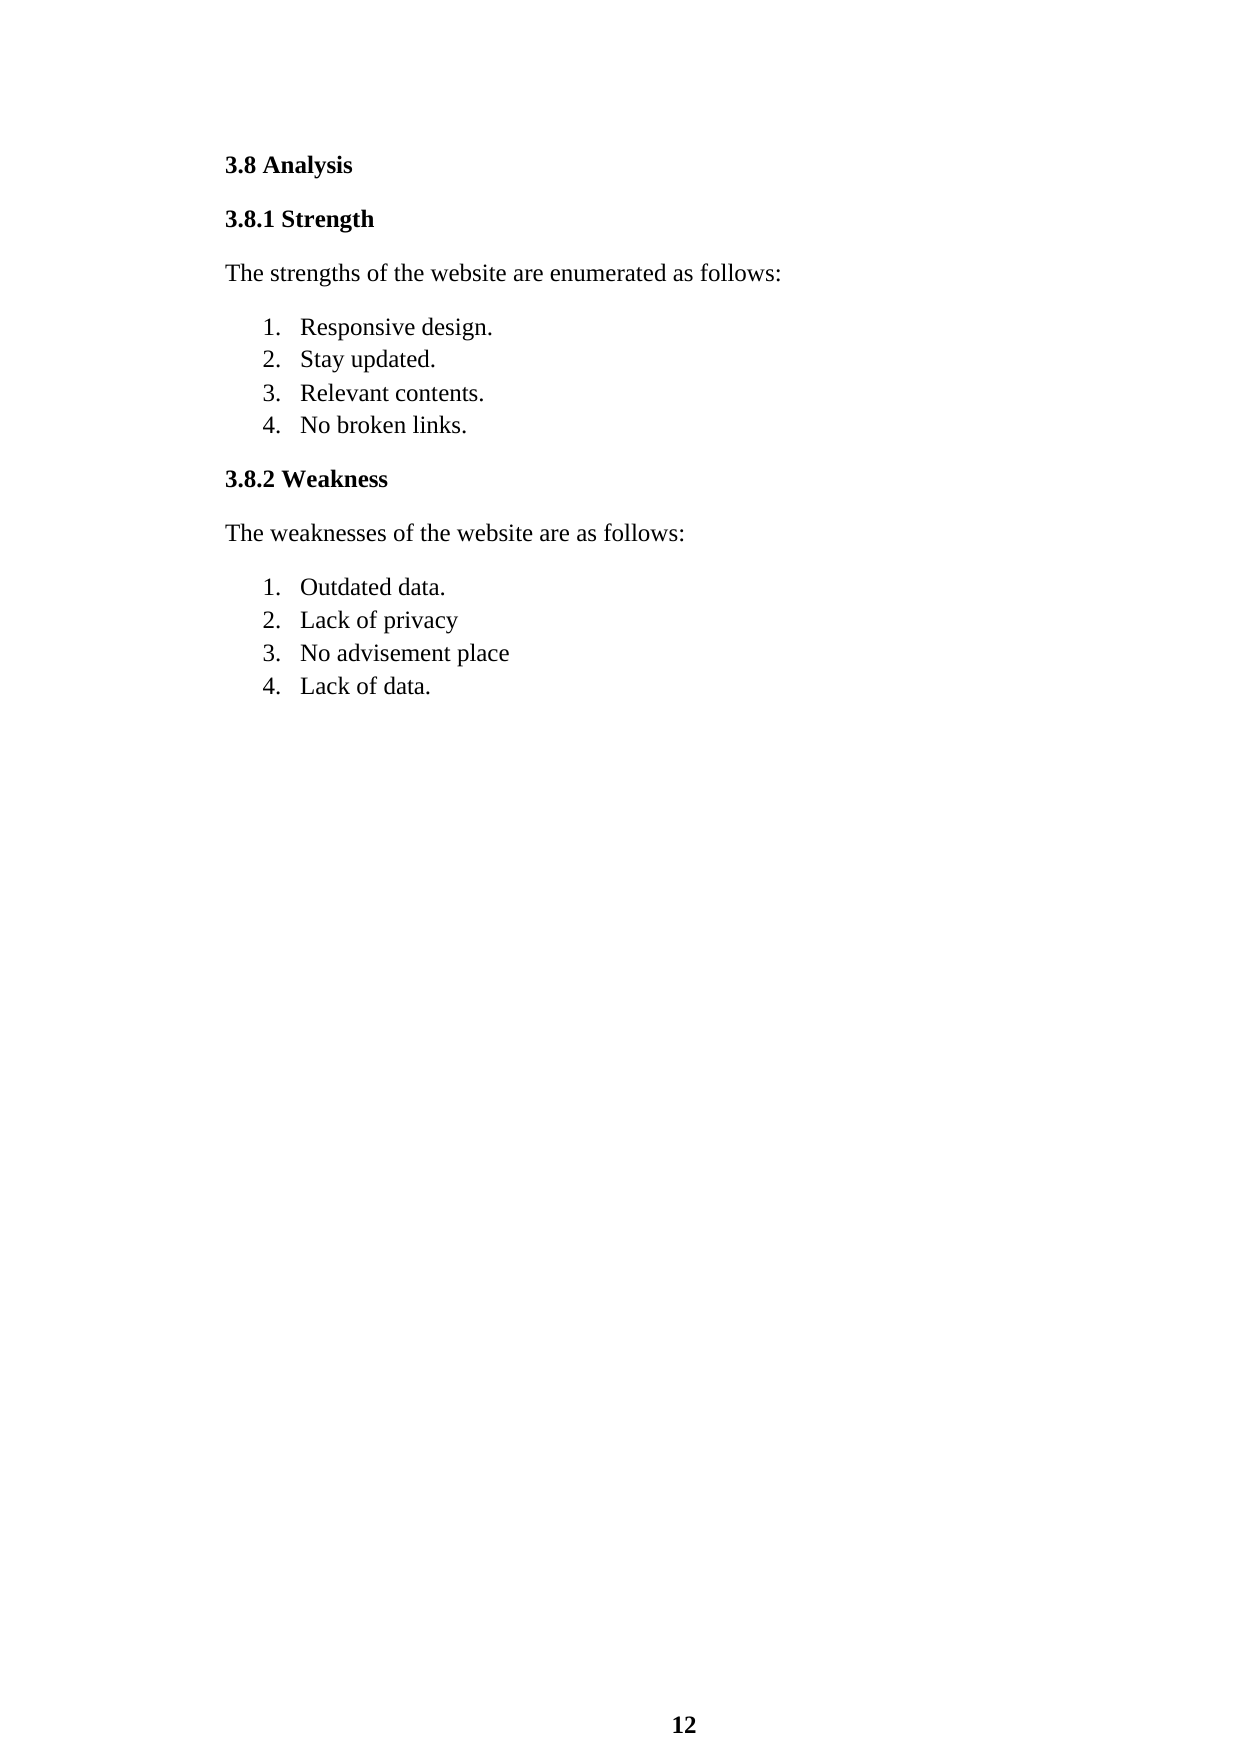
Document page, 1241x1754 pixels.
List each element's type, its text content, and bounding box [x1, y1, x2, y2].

list Relevant contents. [262, 378, 1090, 406]
text The weaknesses of the website are as follows: [225, 518, 1090, 547]
list Outdated data. [262, 572, 1090, 601]
text 3.8.2 Weakness [225, 464, 1090, 493]
list Lack of privacy [262, 605, 1090, 634]
text The strengths of the website are enumerated as follows: [225, 258, 1090, 286]
list Lack of data. [262, 671, 1090, 700]
text 3.8 Analysis [225, 150, 1090, 179]
text 3.8.1 Strength [225, 204, 1090, 233]
list No advisement place [262, 638, 1090, 667]
list No broken links. [262, 411, 1090, 439]
list Stay updated. [262, 344, 1090, 373]
list Responsive design. [262, 312, 1090, 340]
